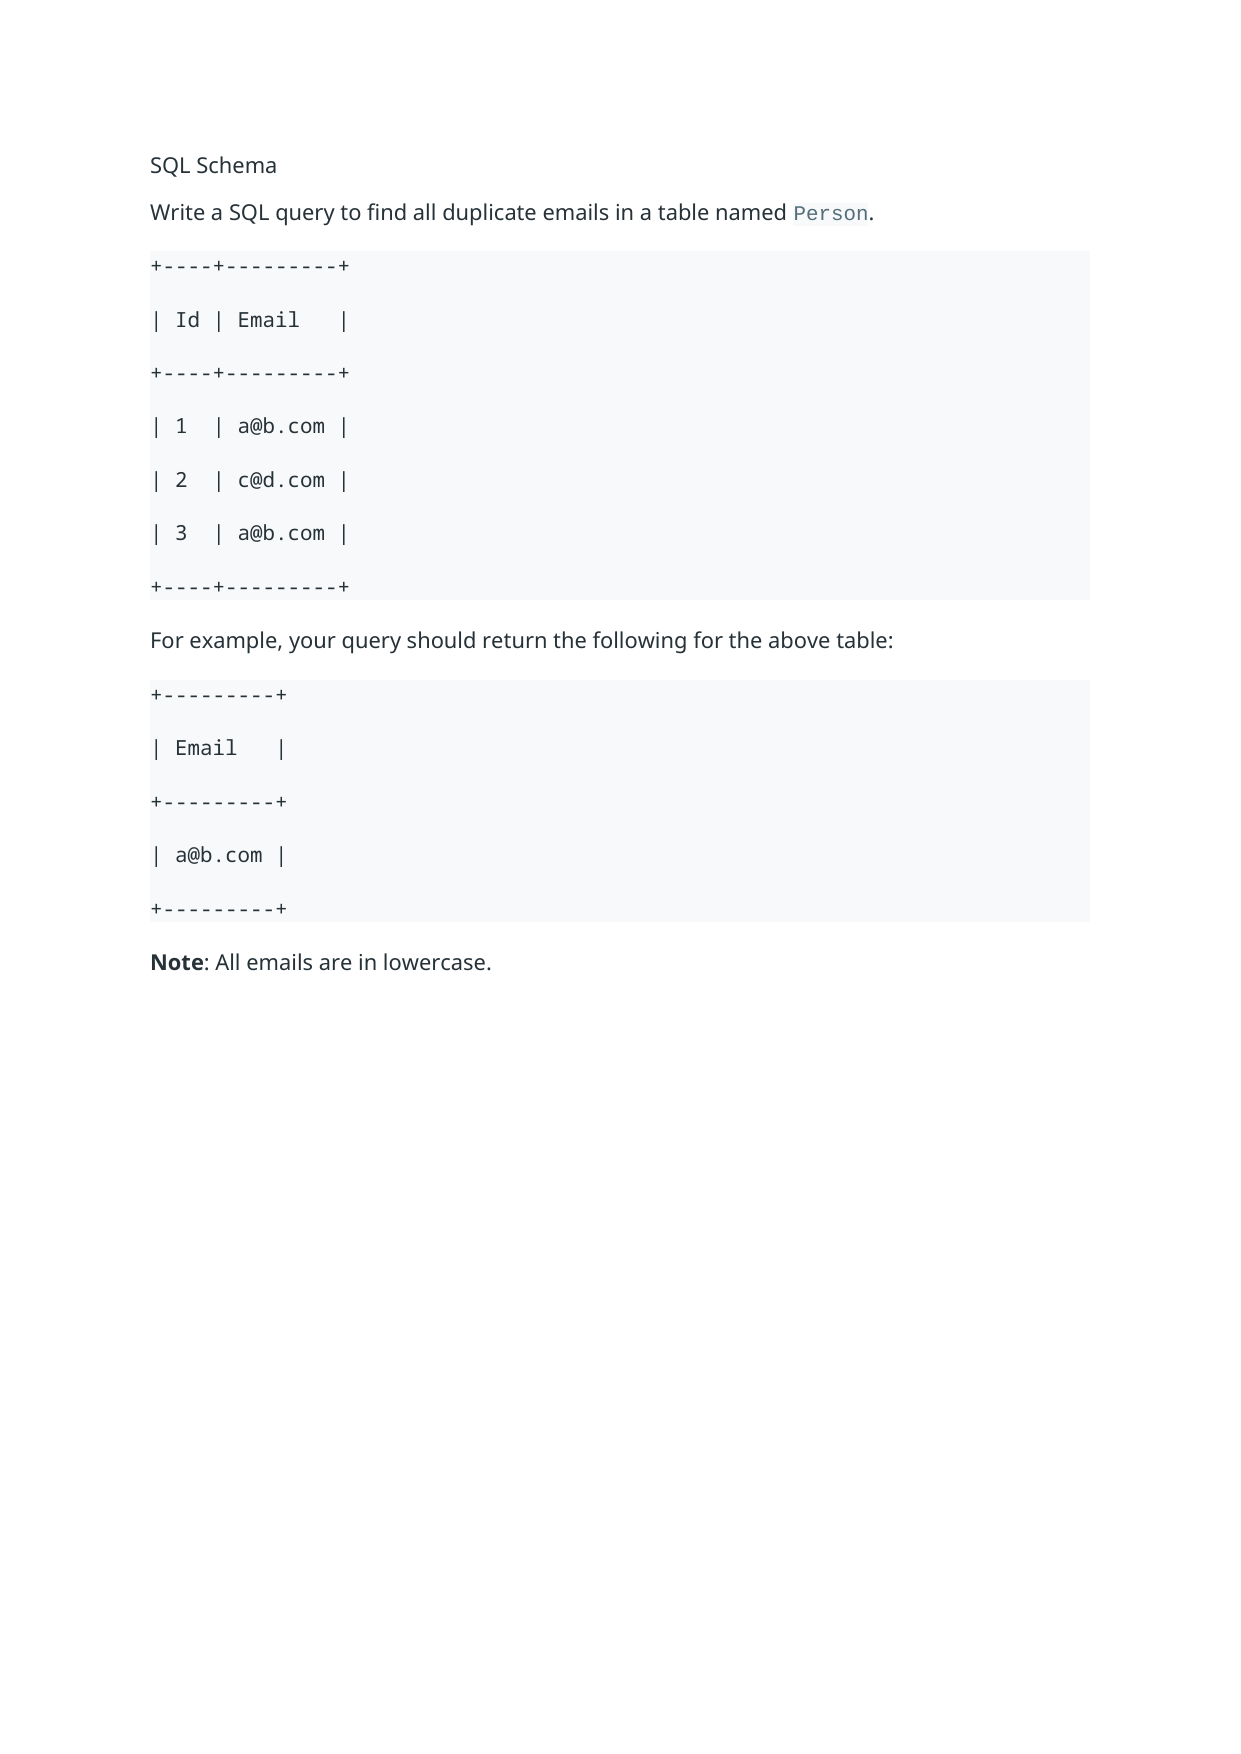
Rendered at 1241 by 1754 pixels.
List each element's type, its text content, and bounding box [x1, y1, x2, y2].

text | a@b.com | [150, 840, 1090, 869]
text Write a SQL query to find all duplicate emails in a table named Person. [150, 196, 1090, 226]
text SQL Schema [150, 150, 1090, 180]
text +----+---------+ [150, 251, 1090, 280]
text | Id | Email | [150, 305, 1090, 333]
text | 3 | a@b.com | [150, 518, 1090, 547]
text For example, your query should return the following for the above table: [150, 625, 1090, 655]
text | Email | [150, 733, 1090, 762]
text Note: All emails are in lowercase. [150, 947, 1090, 977]
text +----+---------+ [150, 572, 1090, 600]
text | 2 | c@d.com | [150, 465, 1090, 493]
text +---------+ [150, 787, 1090, 815]
text | 1 | a@b.com | [150, 412, 1090, 440]
text +---------+ [150, 680, 1090, 708]
text +----+---------+ [150, 358, 1090, 387]
text +---------+ [150, 894, 1090, 922]
